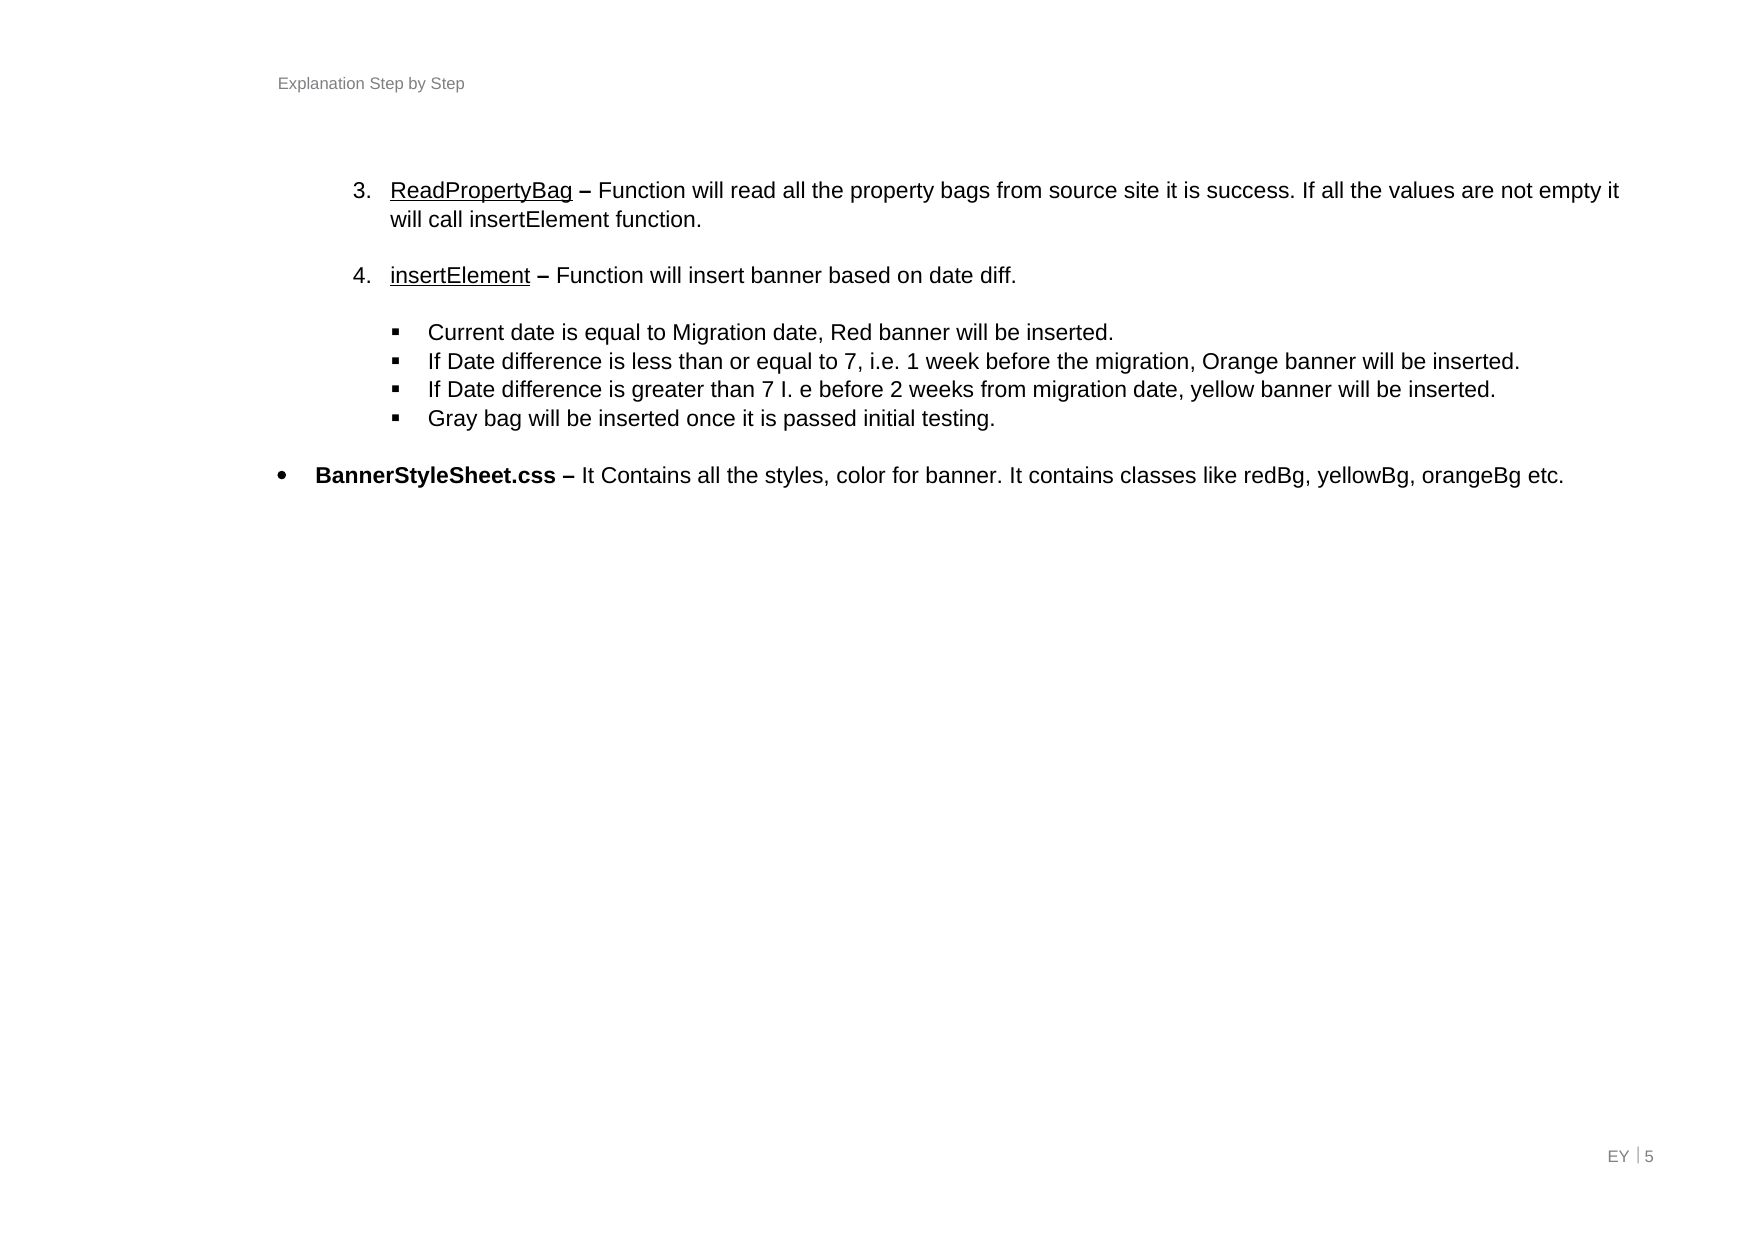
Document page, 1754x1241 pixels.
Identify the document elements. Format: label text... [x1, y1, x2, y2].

list ReadPropertyBag – Function will read all the property bags from source site it is success. If all the values are not empty it will call insertElement function. [353, 177, 1653, 232]
list insertElement – Function will insert banner based on date diff. [353, 262, 1653, 289]
list BannerStyleSheet.css – It Contains all the styles, color for banner. It contains classes like redBg, yellowBg, orangeBg etc. [278, 462, 1653, 488]
list Gray bag will be inserted once it is passed initial testing. [390, 405, 1653, 459]
list If Date difference is less than or equal to 7, i.e. 1 week before the migration, Orange banner will be inserted. [390, 348, 1653, 374]
list If Date difference is greater than 7 I. e before 2 weeks from migration date, yellow banner will be inserted. [390, 376, 1653, 403]
list Current date is equal to Migration date, Red banner will be inserted. [390, 319, 1653, 346]
